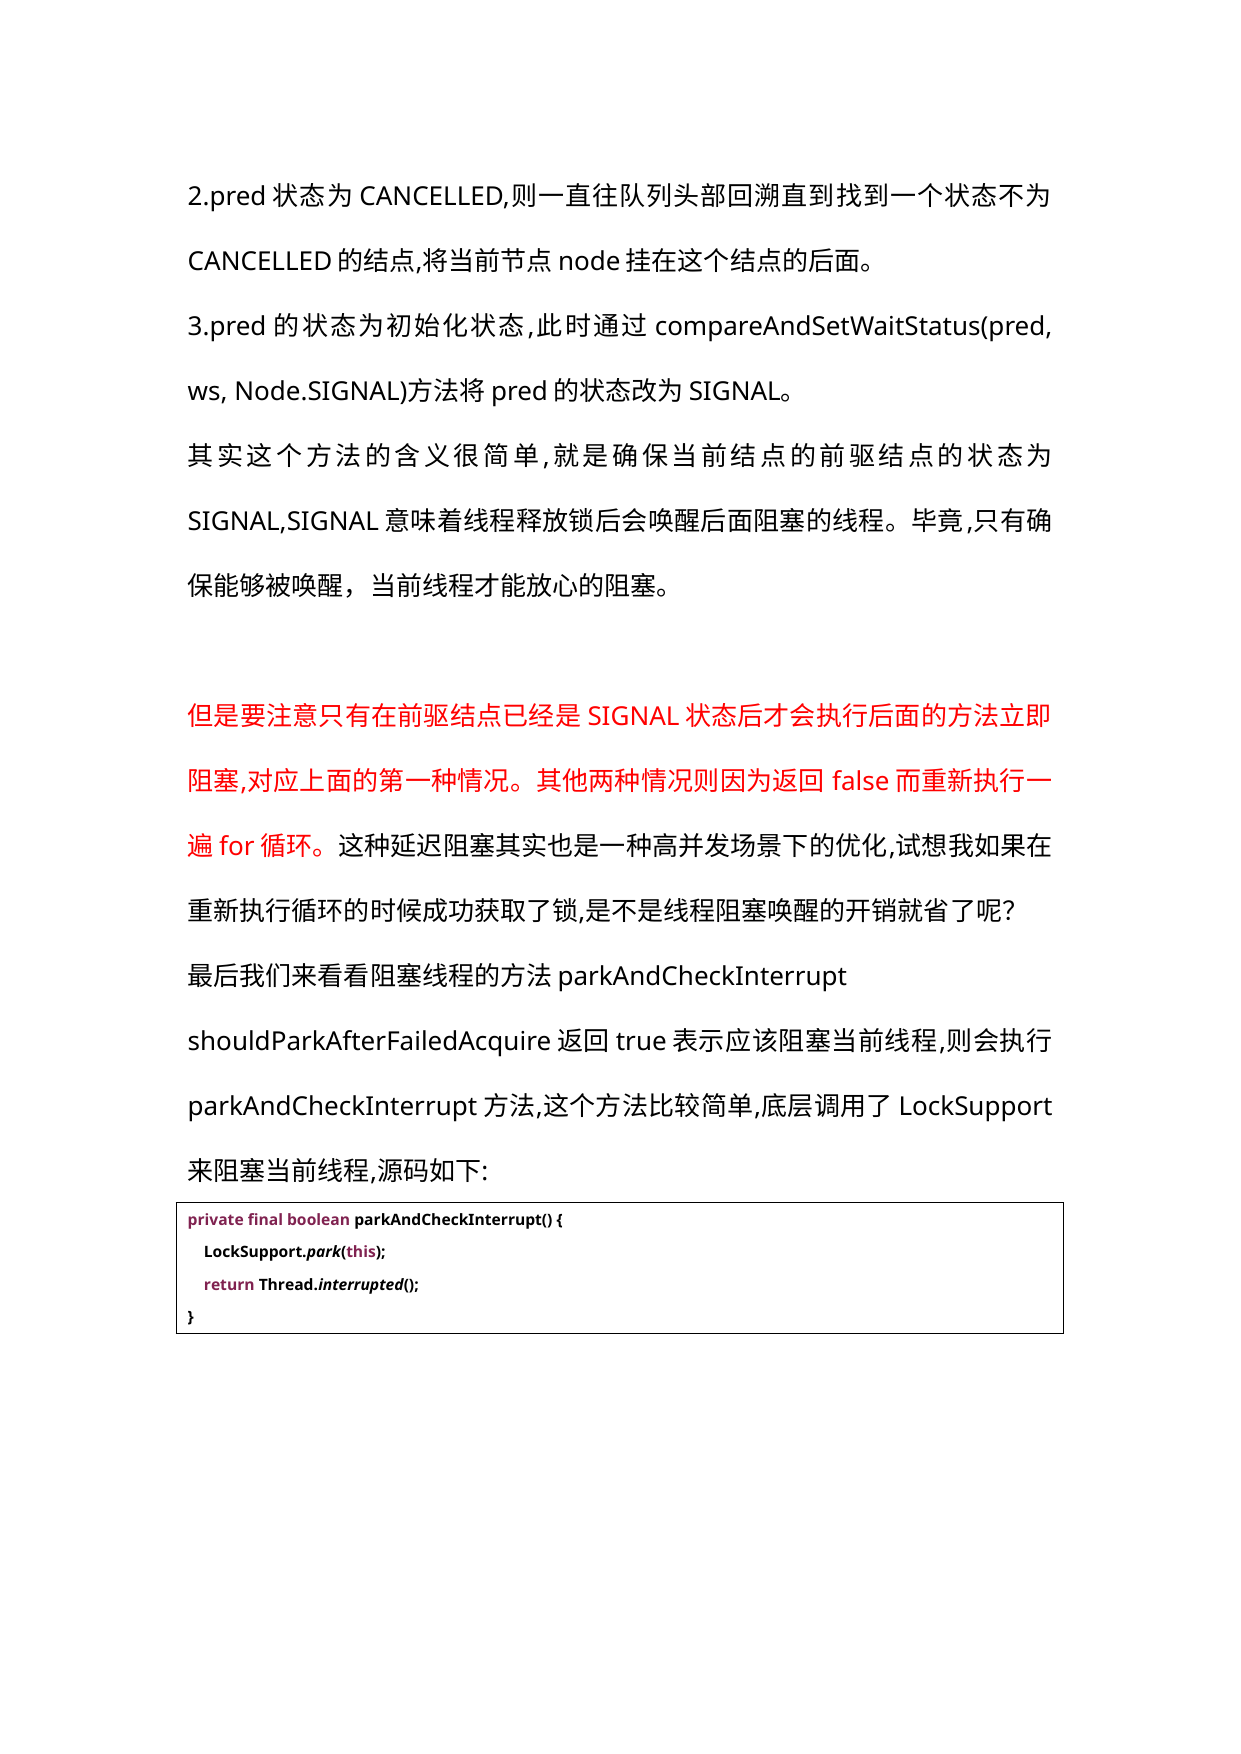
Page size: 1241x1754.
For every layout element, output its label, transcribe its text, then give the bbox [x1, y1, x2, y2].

text shouldParkAfterFailedAcquire返回true表示应该阻塞当前线程,则会执行parkAndCheckInterrupt方法,这个方法比较简单,底层调用了LockSupport来阻塞当前线程,源码如下: [187, 1007, 1053, 1202]
text 3.pred的状态为初始化状态,此时通过compareAndSetWaitStatus(pred, ws, Node.SIGNAL)方法将pred的状态改为SIGNAL。 [187, 292, 1053, 422]
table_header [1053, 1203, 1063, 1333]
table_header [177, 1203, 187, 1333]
text 2.pred状态为CANCELLED,则一直往队列头部回溯直到找到一个状态不为CANCELLED的结点,将当前节点node挂在这个结点的后面。 [187, 162, 1053, 292]
text 但是要注意只有在前驱结点已经是SIGNAL状态后才会执行后面的方法立即阻塞,对应上面的第一种情况。其他两种情况则因为返回false而重新执行一遍for循环。这种延迟阻塞其实也是一种高并发场景下的优化,试想我如果在重新执行循环的时候成功获取了锁,是不是线程阻塞唤醒的开销就省了呢？ [187, 682, 1053, 942]
text 其实这个方法的含义很简单,就是确保当前结点的前驱结点的状态为SIGNAL,SIGNAL意味着线程释放锁后会唤醒后面阻塞的线程。毕竟,只有确保能够被唤醒，当前线程才能放心的阻塞。 [187, 422, 1053, 617]
text 最后我们来看看阻塞线程的方法parkAndCheckInterrupt [187, 942, 1053, 1007]
